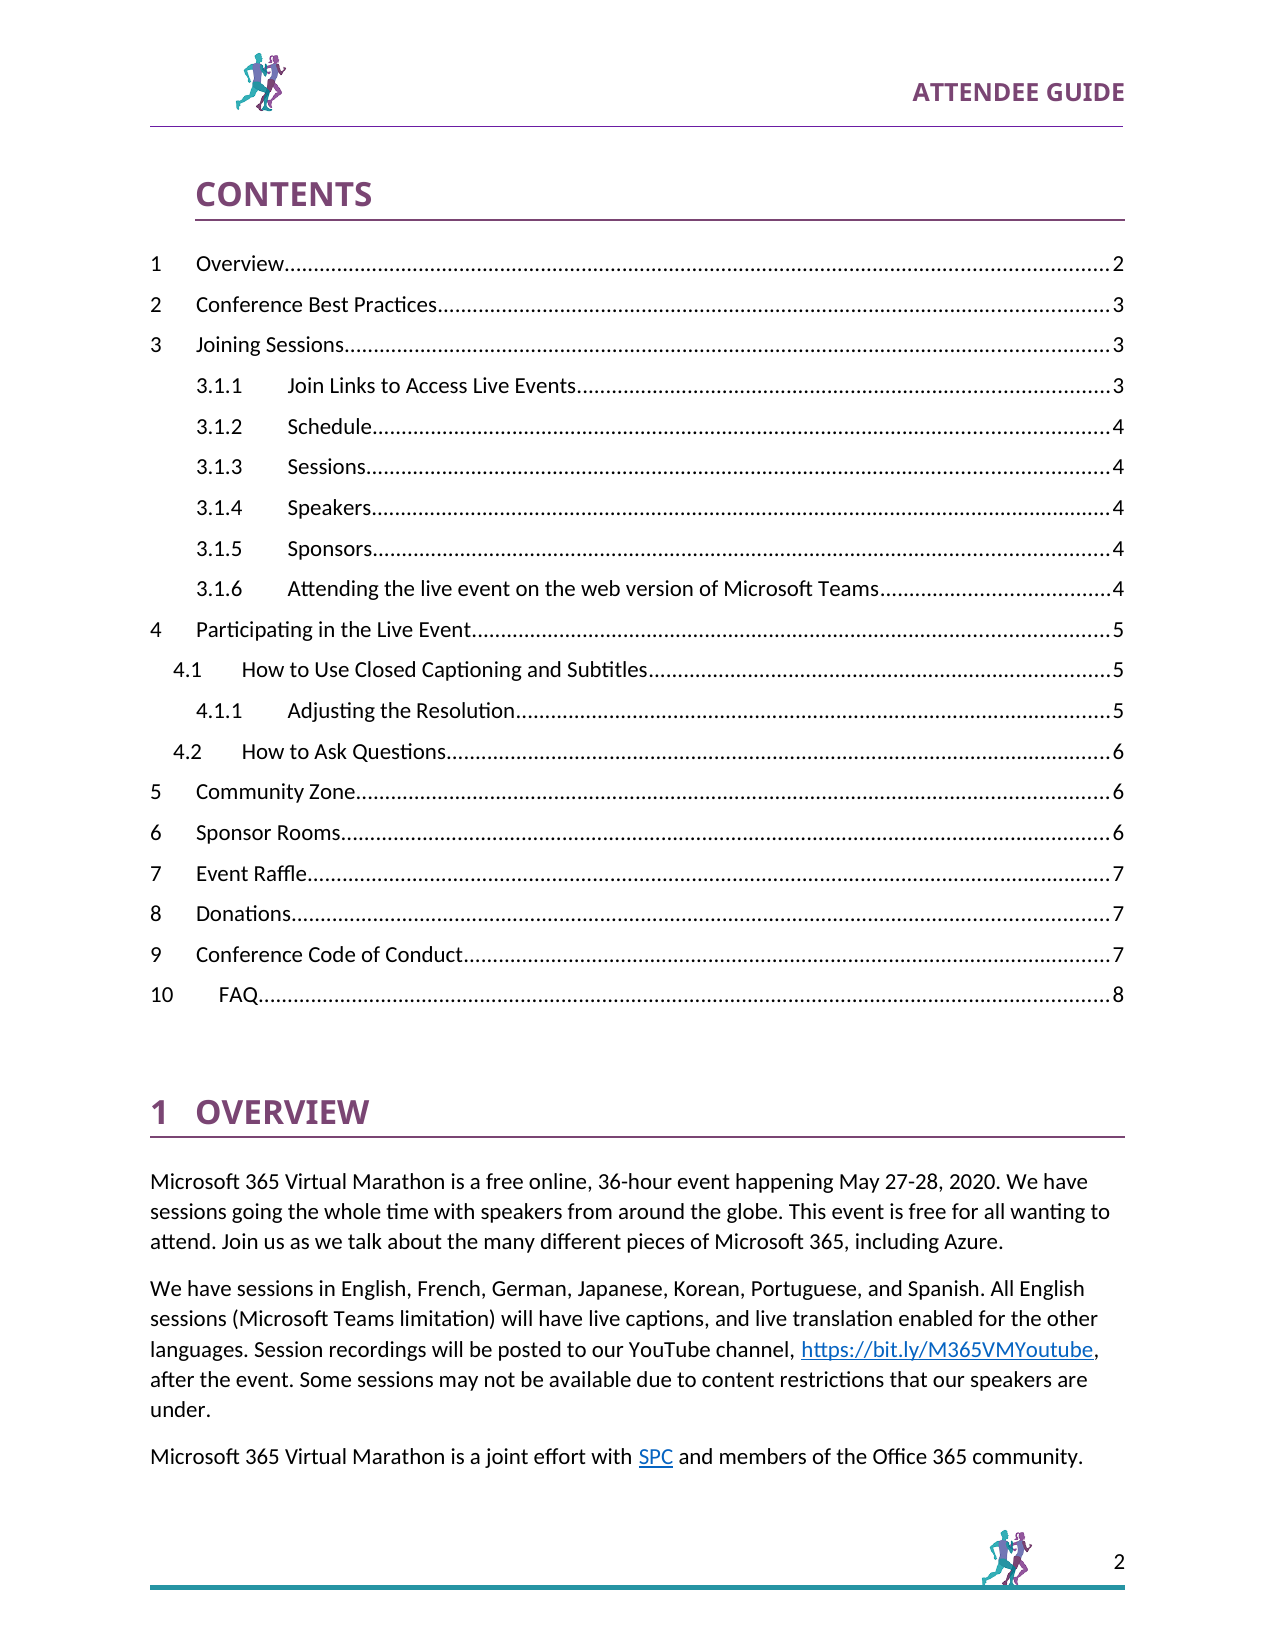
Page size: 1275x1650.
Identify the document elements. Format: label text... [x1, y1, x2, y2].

picture [232, 51, 293, 112]
text Microsoft 365 Virtual Marathon is a joint effort with SPC and members of the Office 365 community. [150, 1442, 1125, 1470]
text We have sessions in English, French, German, Japanese, Korean, Portuguese, and Spanish. All English sessions (Microsoft Teams limitation) will have live captions, and live translation enabled for the other languages. Session recordings will be posted to our YouTube channel, https://bit.ly/M365VMYoutube, after the event. Some sessions may not be available due to content restrictions that our speakers are under. [150, 1274, 1125, 1423]
picture [978, 1528, 1039, 1585]
subtitle Overview [150, 1089, 1125, 1136]
text Microsoft 365 Virtual Marathon is a free online, 36-hour event happening May 27-28, 2020. We have sessions going the whole time with speakers from around the globe. This event is free for all wanting to attend. Join us as we talk about the many different pieces of Microsoft 365, including Azure. [150, 1167, 1125, 1255]
